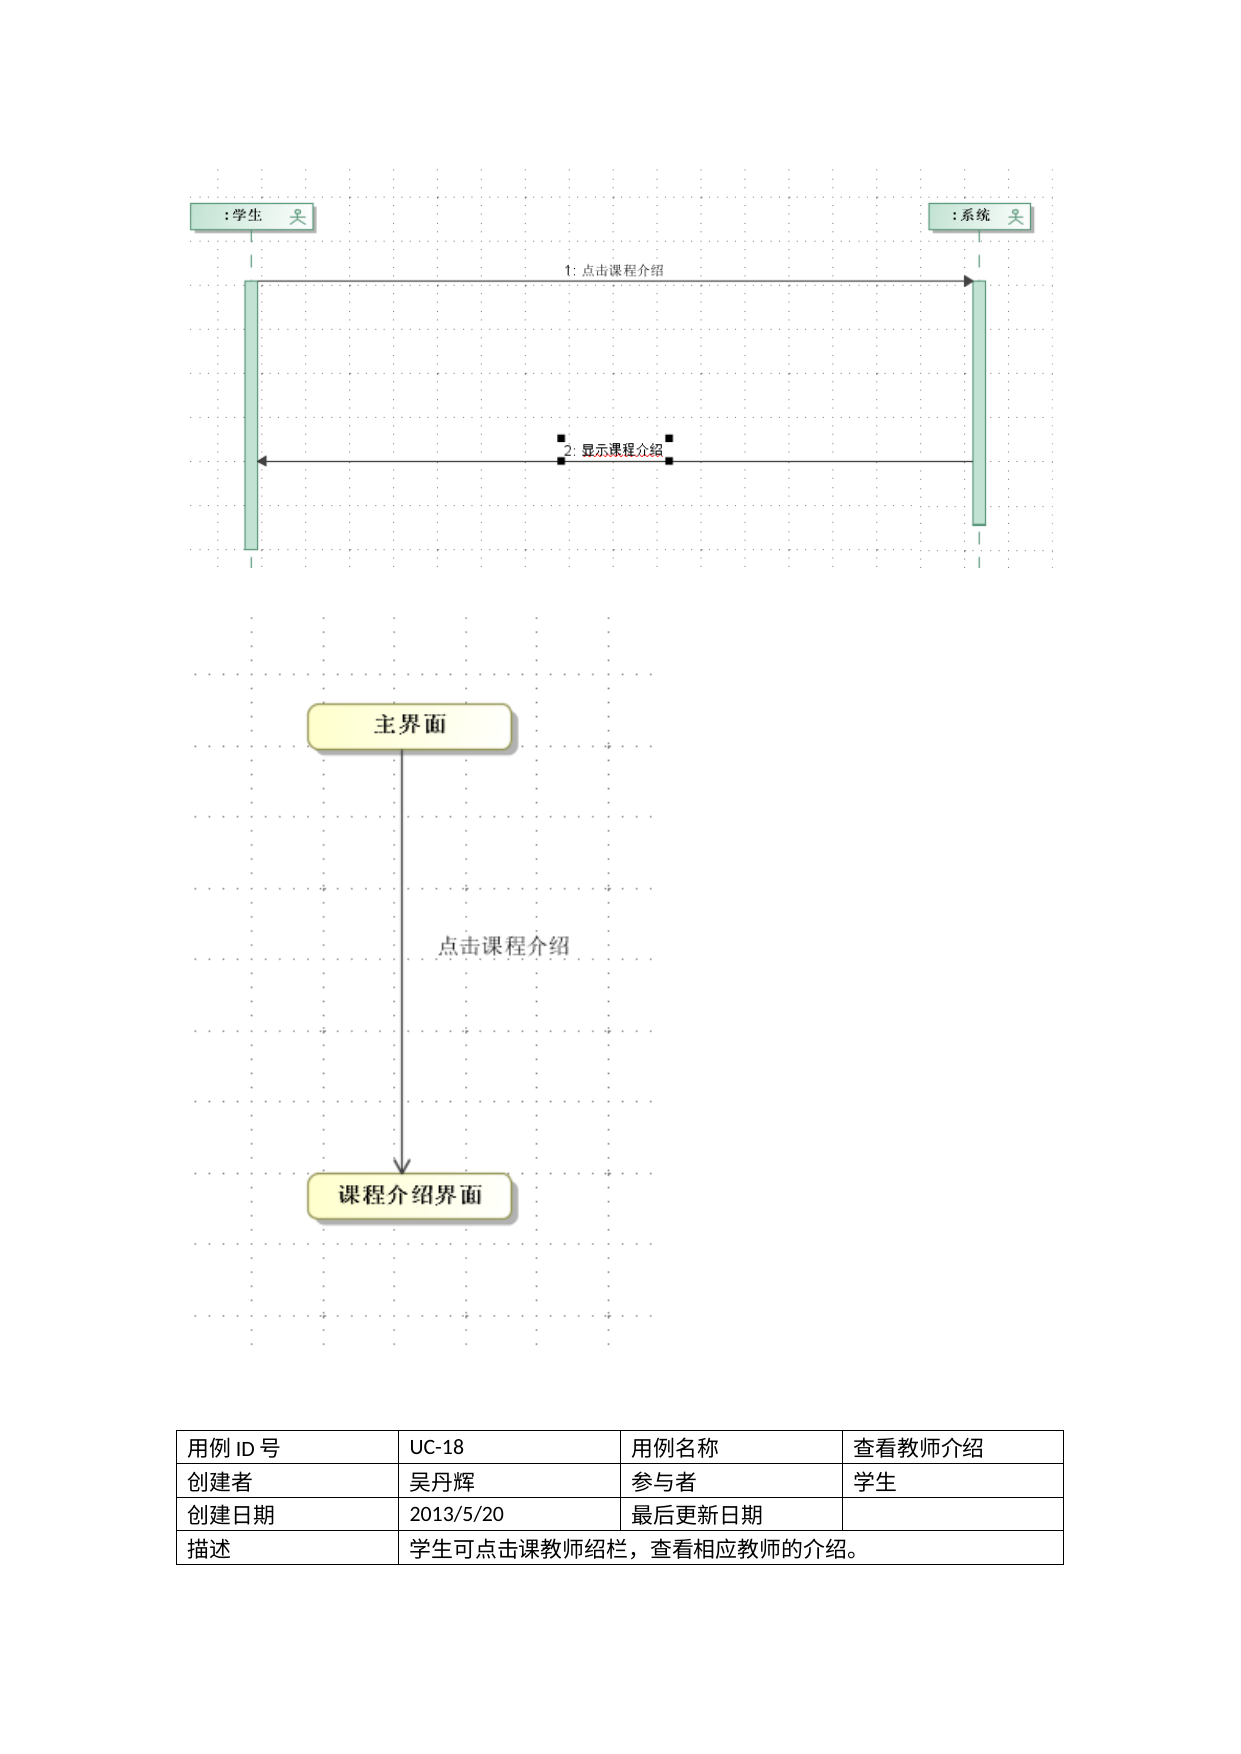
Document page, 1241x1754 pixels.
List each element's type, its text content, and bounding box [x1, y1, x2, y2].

table_cell 创建日期 [177, 1498, 398, 1530]
table_cell 创建者 [177, 1464, 398, 1497]
table_cell 描述 [177, 1531, 398, 1564]
table_cell 参与者 [621, 1464, 842, 1497]
table_cell 2013/5/20 [399, 1498, 620, 1530]
picture [187, 617, 655, 1353]
table_cell [843, 1498, 1063, 1530]
table_header 查看教师介绍 [843, 1431, 1063, 1463]
table_cell 最后更新日期 [621, 1498, 842, 1530]
table_header UC-18 [399, 1431, 620, 1463]
table_cell 学生 [843, 1464, 1063, 1497]
table_header 用例ID号 [177, 1431, 398, 1463]
picture [187, 162, 1053, 568]
table_cell 学生可点击课教师绍栏，查看相应教师的介绍。 [399, 1531, 1063, 1564]
table_header 用例名称 [621, 1431, 842, 1463]
table_cell 吴丹辉 [399, 1464, 620, 1497]
